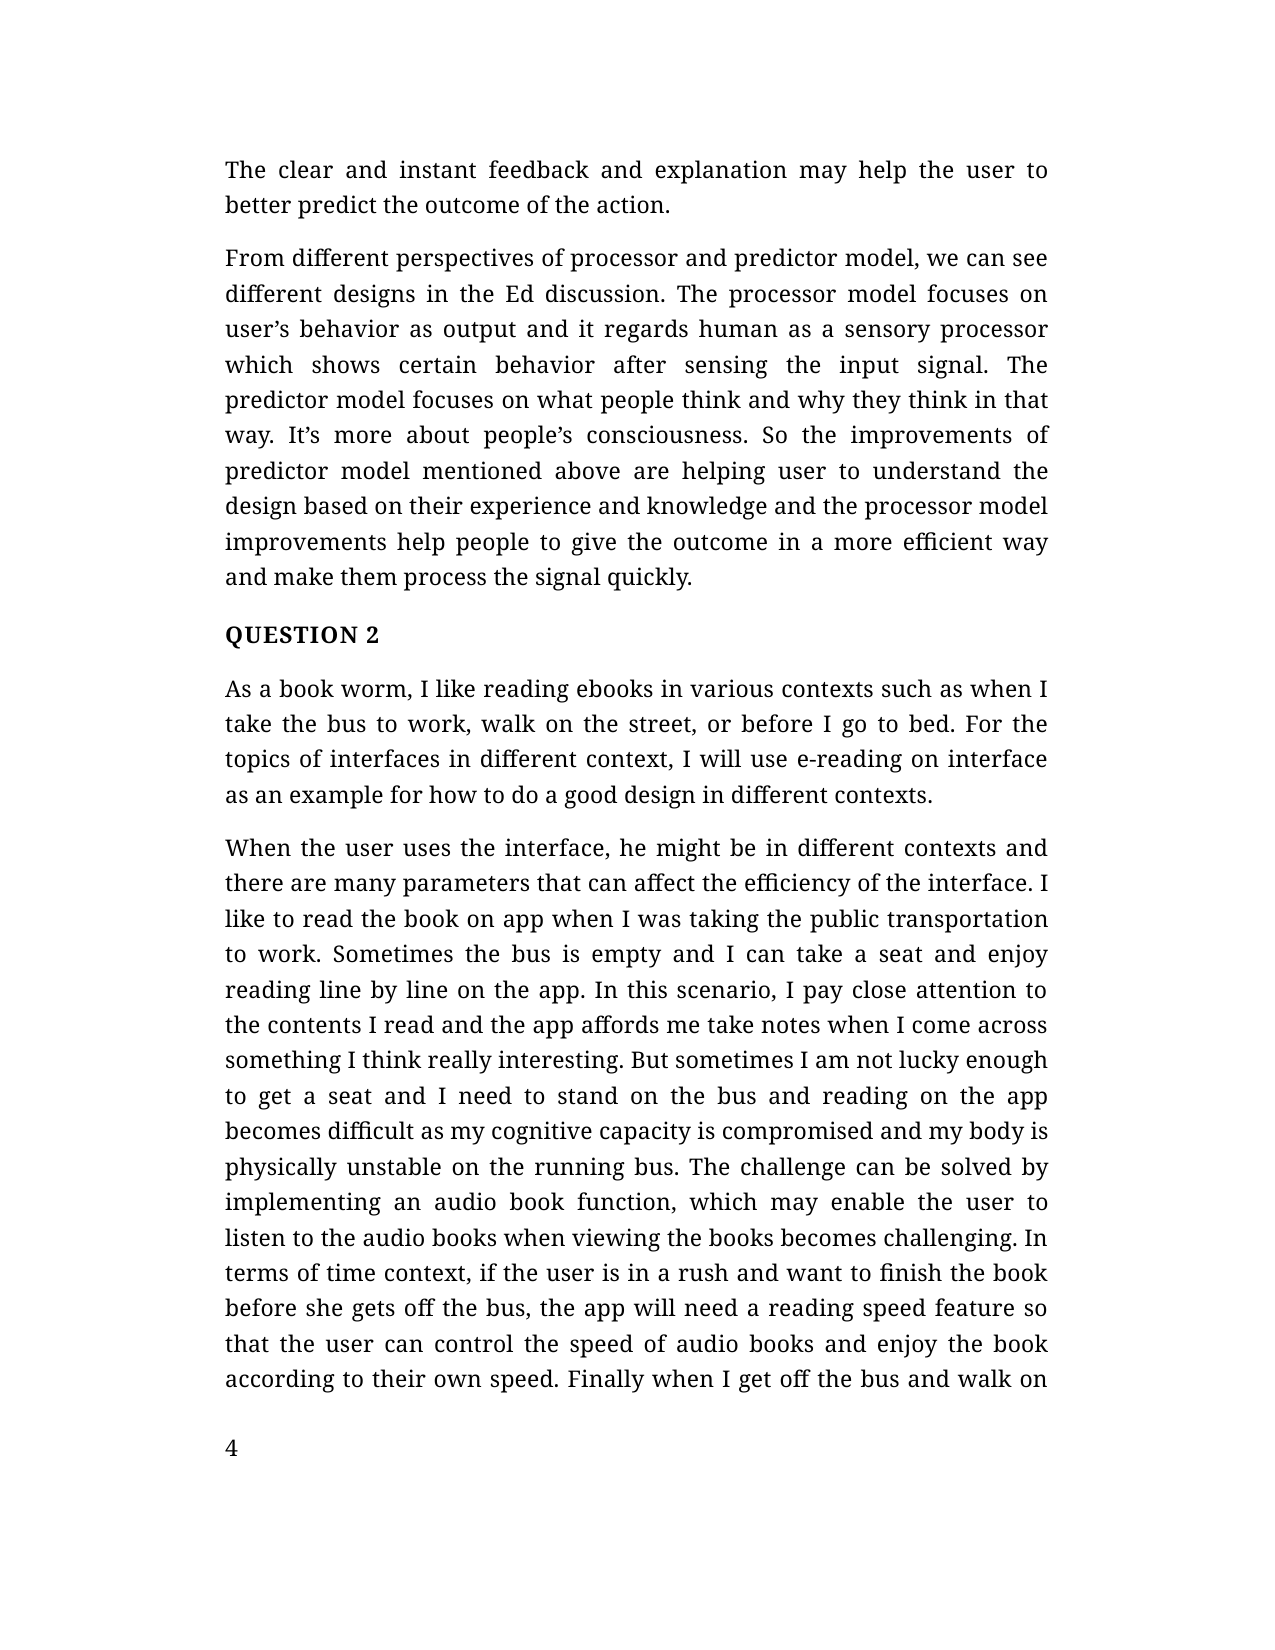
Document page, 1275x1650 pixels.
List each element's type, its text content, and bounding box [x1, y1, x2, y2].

text As a book worm, I like reading ebooks in various contexts such as when I take the bus to work, walk on the street, or before I go to bed. For the topics of interfaces in different context, I will use e-reading on interface as an example for how to do a good design in different contexts. [225, 669, 1050, 810]
subtitle Question 2 [225, 616, 1050, 651]
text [225, 150, 1050, 221]
text From different perspectives of processor and predictor model, we can see different designs in the Ed discussion. The processor model focuses on user’s behavior as output and it regards human as a sensory processor which shows certain behavior after sensing the input signal. The predictor model focuses on what people think and why they think in that way. It’s more about people’s consciousness. So the improvements of predictor model mentioned above are helping user to understand the design based on their experience and knowledge and the processor model improvements help people to give the outcome in a more efficient way and make them process the signal quickly. [225, 238, 1050, 593]
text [225, 828, 1050, 1395]
